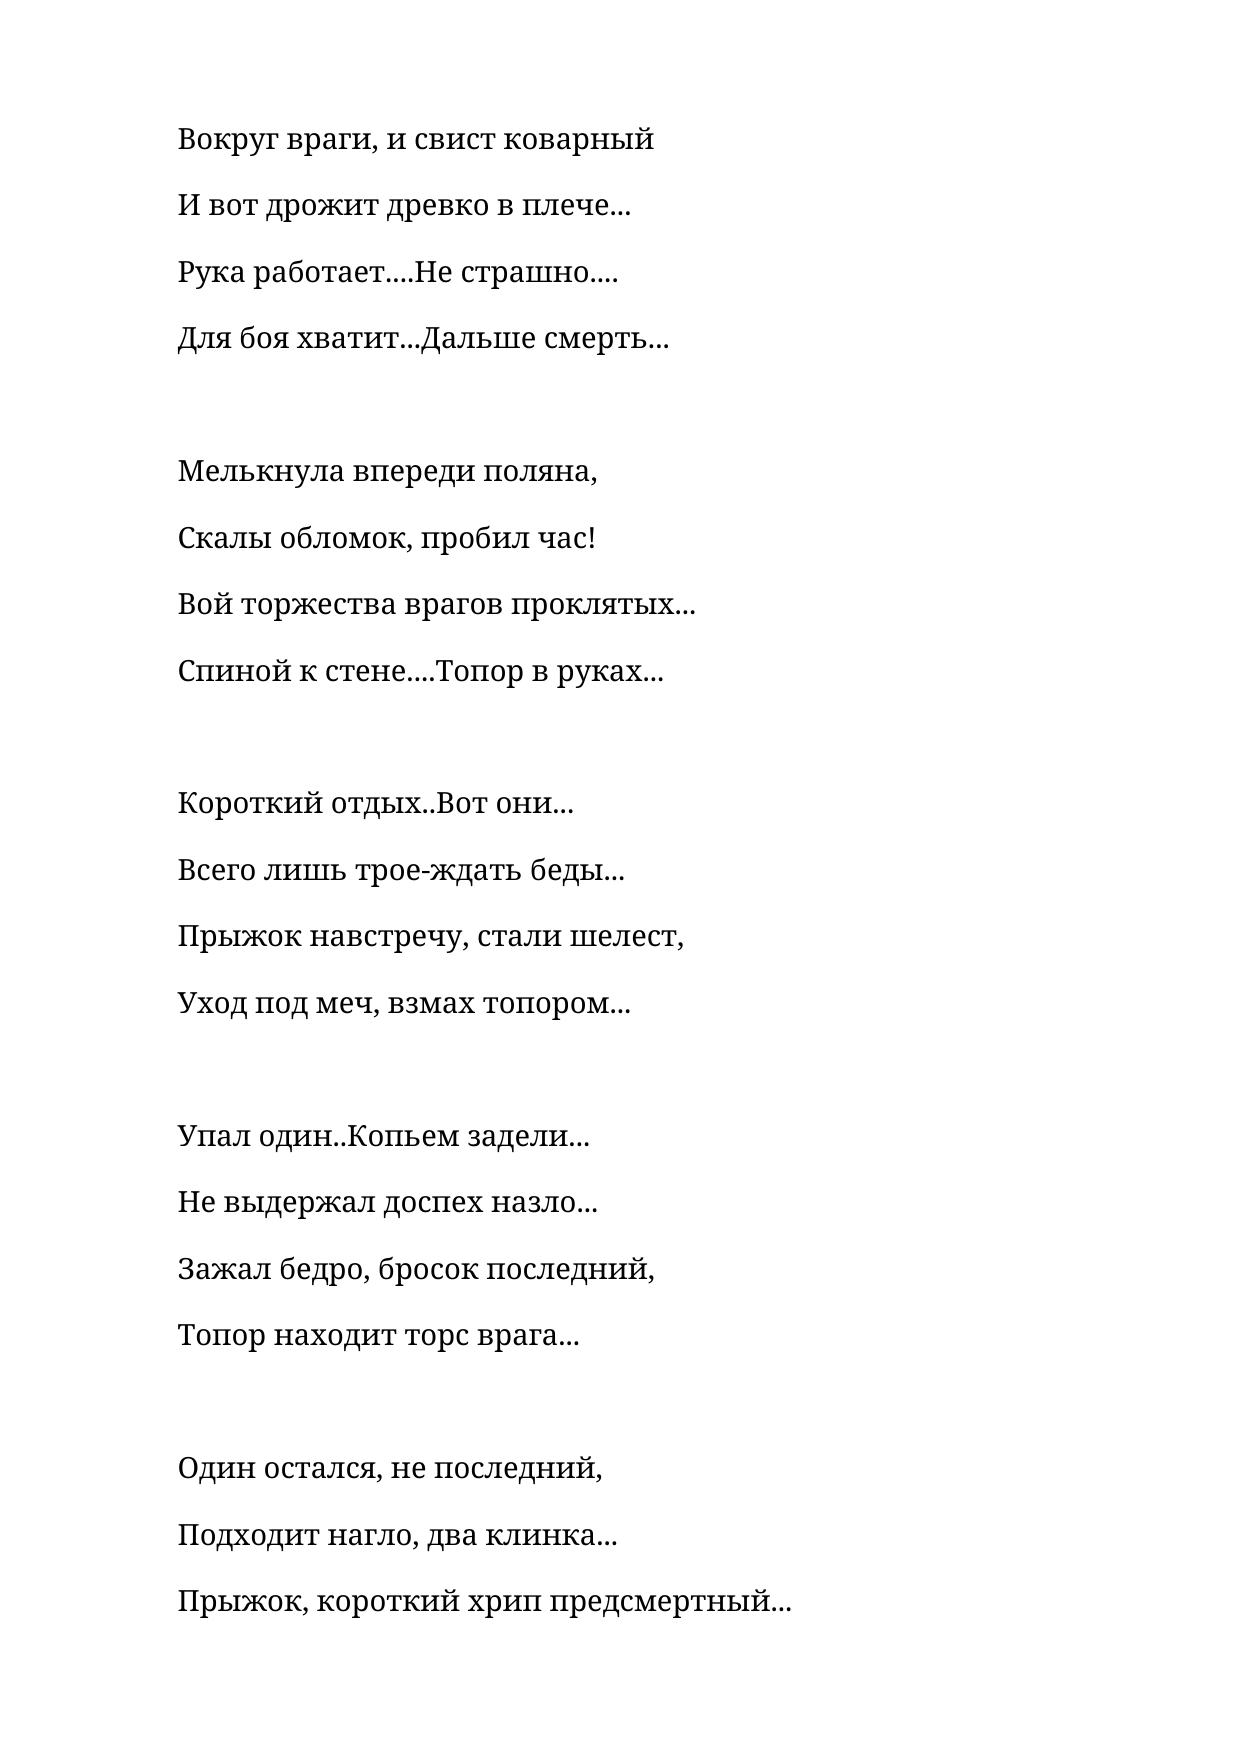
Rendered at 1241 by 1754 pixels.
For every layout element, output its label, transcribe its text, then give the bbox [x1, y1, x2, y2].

text Уход под меч, взмах топором... [177, 982, 1152, 1022]
text Спиной к стене....Топор в руках... [177, 650, 1152, 689]
text Подходит нагло, два клинка... [177, 1514, 1152, 1553]
text Прыжок, короткий хрип предсмертный... [177, 1580, 1152, 1620]
text Вокруг враги, и свист коварный [177, 118, 1152, 158]
text Прыжок навстречу, стали шелест, [177, 916, 1152, 955]
text Всего лишь трое-ждать беды... [177, 849, 1152, 889]
text Упал один..Копьем задели... [177, 1115, 1152, 1155]
text Скалы обломок, пробил час! [177, 517, 1152, 557]
text Мелькнула впереди поляна, [177, 450, 1152, 490]
text Зажал бедро, бросок последний, [177, 1248, 1152, 1288]
text Топор находит торс врага... [177, 1314, 1152, 1354]
text Не выдержал доспех назло... [177, 1181, 1152, 1221]
text Вой торжества врагов проклятых... [177, 583, 1152, 623]
text Один остался, не последний, [177, 1447, 1152, 1487]
text Короткий отдых..Вот они... [177, 783, 1152, 822]
text И вот дрожит древко в плече... [177, 184, 1152, 224]
text Для боя хватит...Дальше смерть... [177, 317, 1152, 357]
text Рука работает....Не страшно.... [177, 251, 1152, 291]
